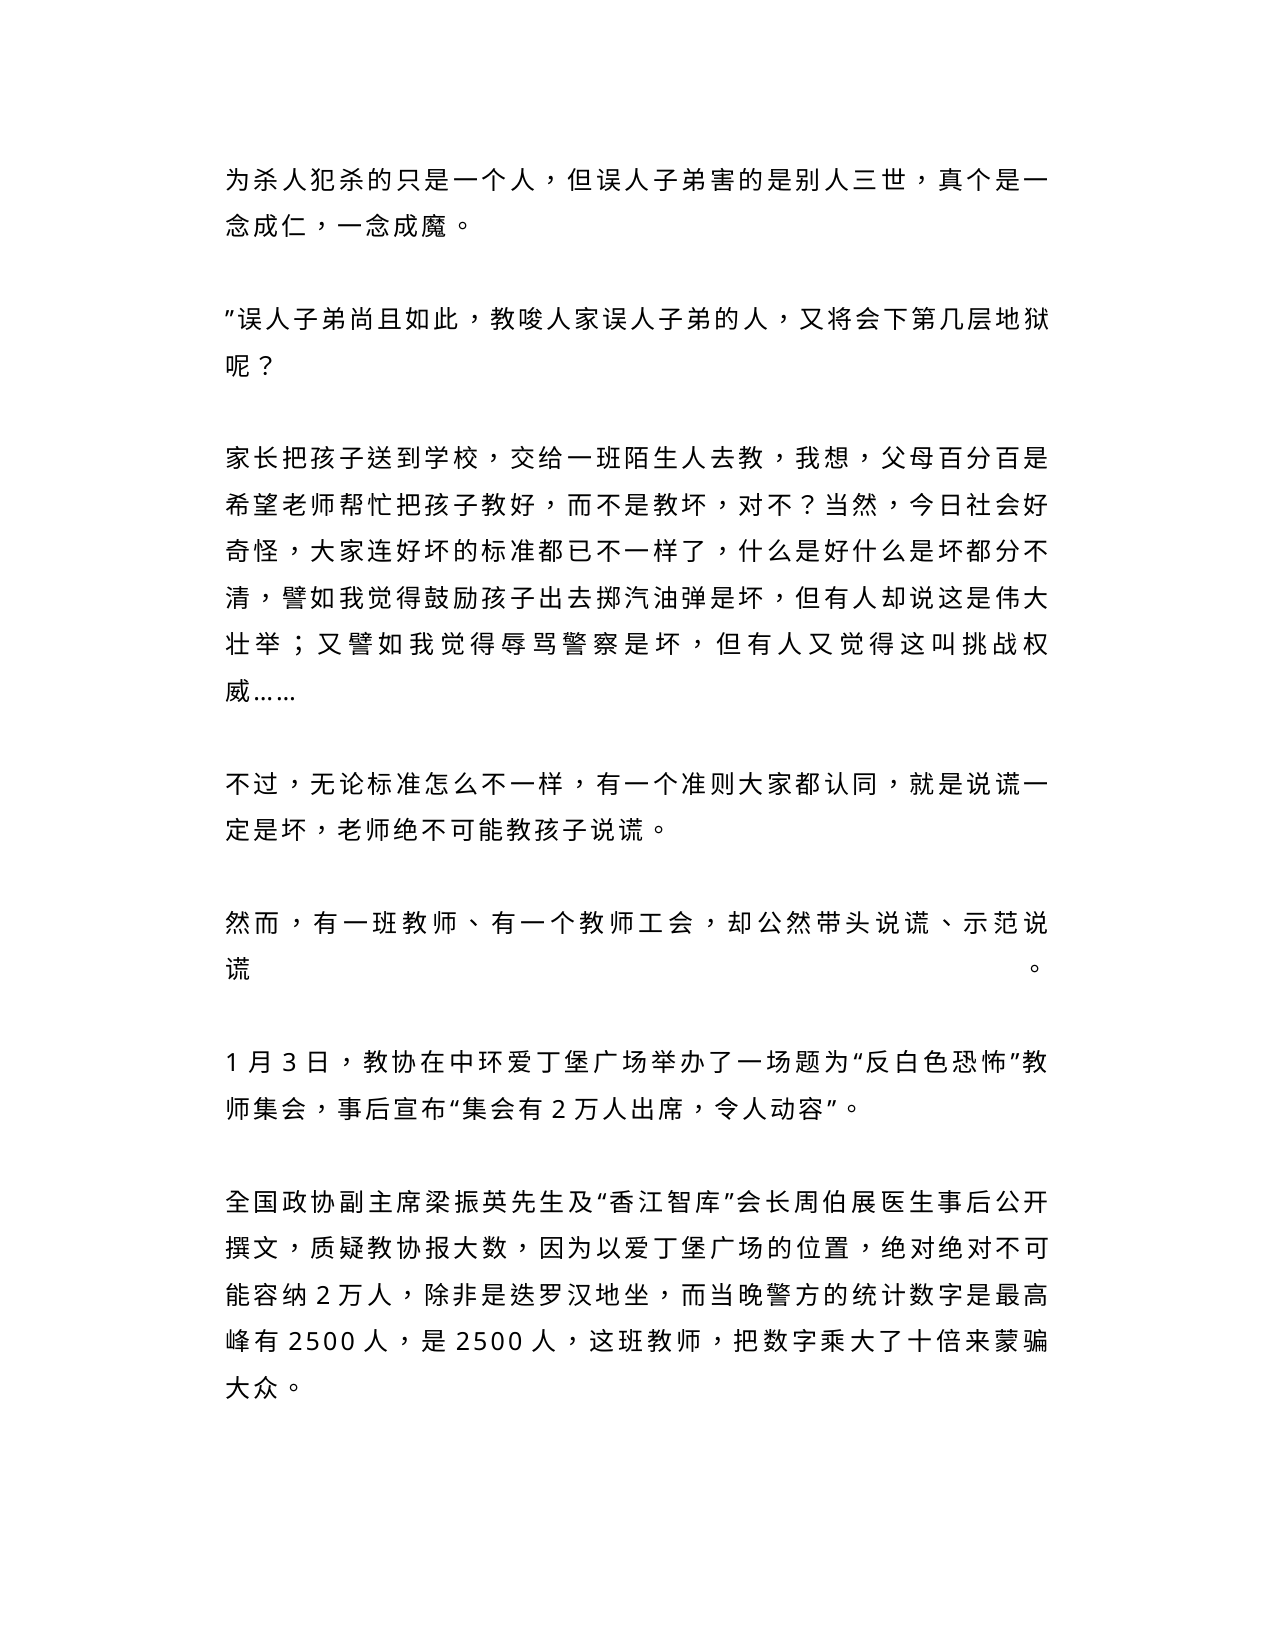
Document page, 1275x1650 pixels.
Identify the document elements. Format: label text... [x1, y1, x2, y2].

text 不过，无论标准怎么不一样，有一个准则大家都认同，就是说谎一定是坏，老师绝不可能教孩子说谎。 [225, 754, 1050, 847]
text 然而，有一班教师、有一个教师工会，却公然带头说谎、示范说谎。 1月3日，教协在中环爱丁堡广场举办了一场题为“反白色恐怖”教师集会，事后宣布“集会有2万人出席，令人动容”。 [225, 893, 1050, 1126]
text 家长把孩子送到学校，交给一班陌生人去教，我想，父母百分百是希望老师帮忙把孩子教好，而不是教坏，对不？当然，今日社会好奇怪，大家连好坏的标准都已不一样了，什么是好什么是坏都分不清，譬如我觉得鼓励孩子出去掷汽油弹是坏，但有人却说这是伟大壮举；又譬如我觉得辱骂警察是坏，但有人又觉得这叫挑战权威…… [225, 429, 1050, 707]
text 全国政协副主席梁振英先生及“香江智库”会长周伯展医生事后公开撰文，质疑教协报大数，因为以爱丁堡广场的位置，绝对绝对不可能容纳2万人，除非是迭罗汉地坐，而当晚警方的统计数字是最高峰有2500人，是2500人，这班教师，把数字乘大了十倍来蒙骗大众。 [225, 1172, 1050, 1404]
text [225, 150, 1050, 243]
text ”误人子弟尚且如此，教唆人家误人子弟的人，又将会下第几层地狱呢？ [225, 289, 1050, 382]
